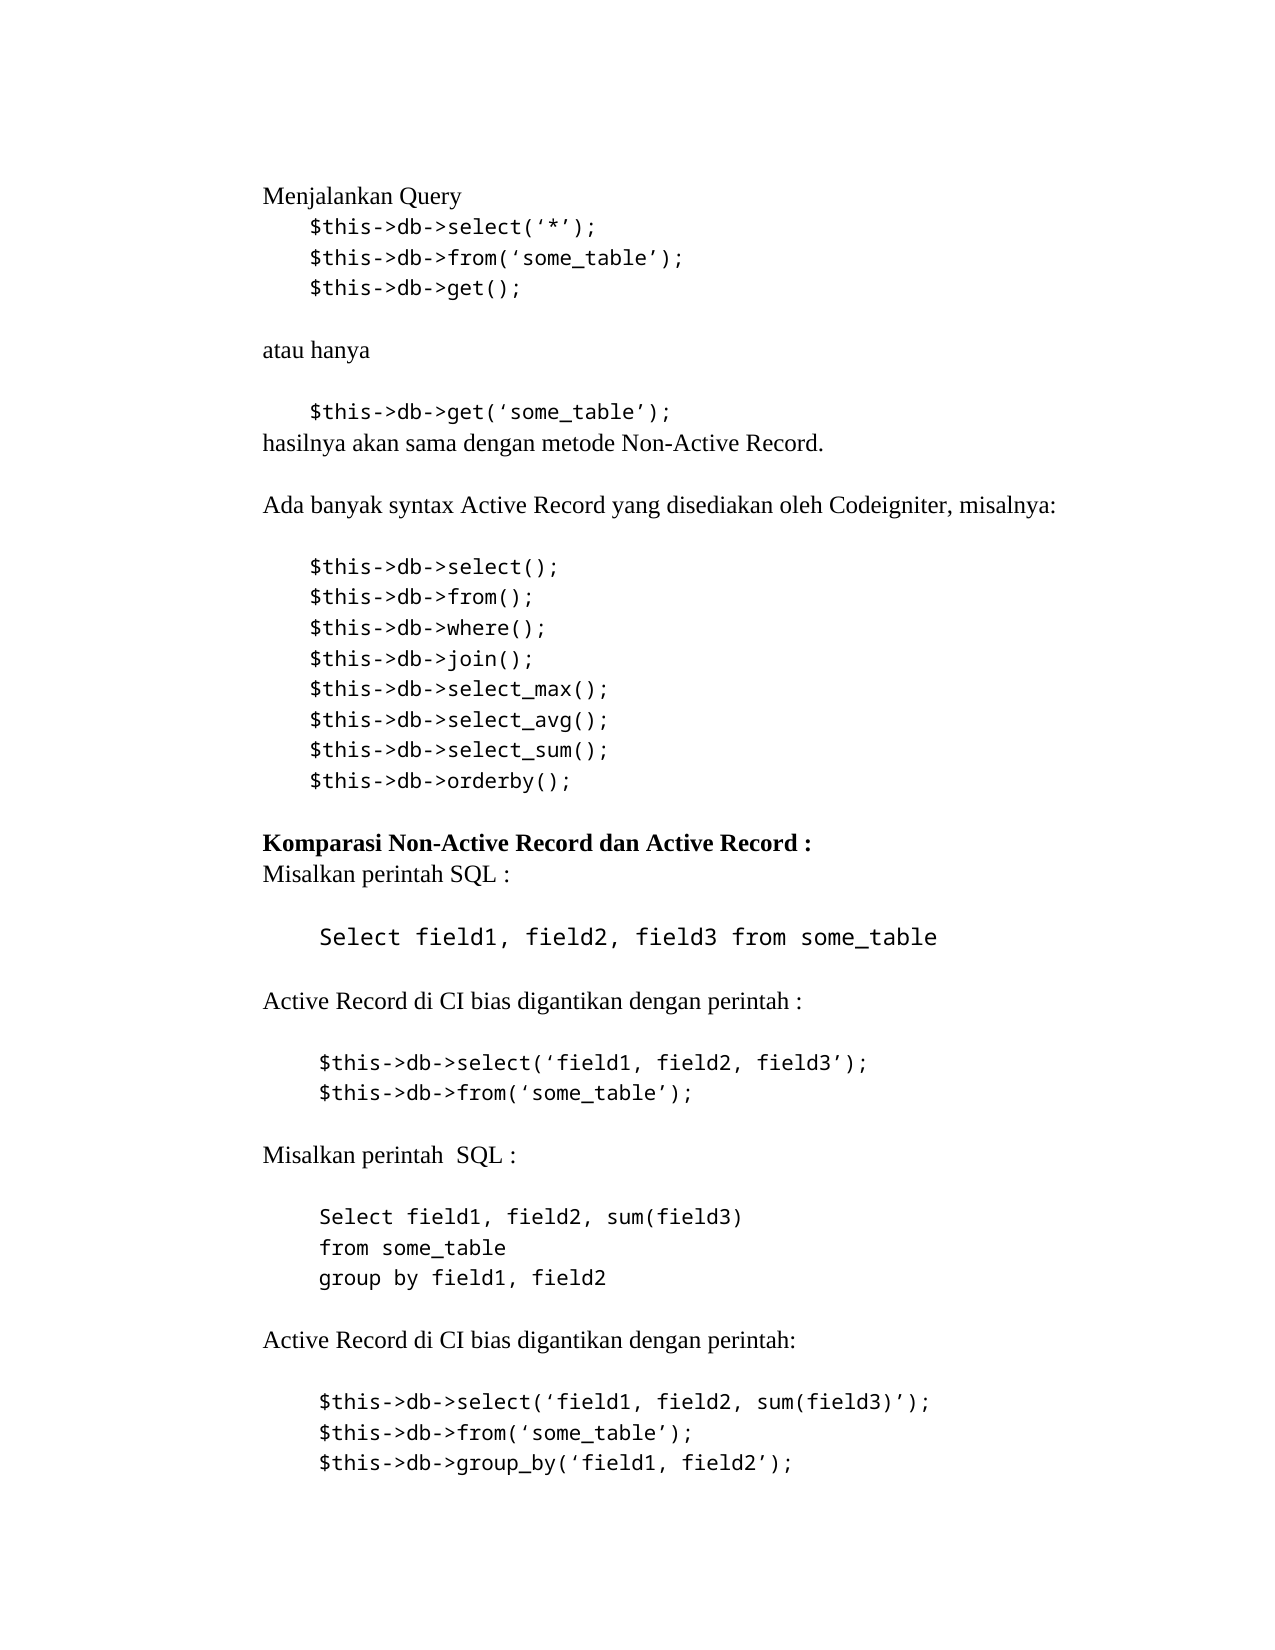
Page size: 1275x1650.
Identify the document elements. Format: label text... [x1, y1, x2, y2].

list $this->db->get(‘some_table’); [309, 397, 1125, 426]
list Select field1, field2, sum(field3) [319, 1202, 1125, 1231]
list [262, 1325, 1125, 1354]
list from some_table [319, 1233, 1125, 1261]
list $this->db->group_by(‘field1, field2’); [319, 1448, 1125, 1477]
list $this->db->select_max(); [309, 674, 1125, 703]
list hasilnya akan sama dengan metode Non-Active Record. [262, 428, 1125, 456]
list $this->db->from(‘some_table’); [319, 1418, 1125, 1446]
list Misalkan perintah SQL : [262, 859, 1125, 888]
list $this->db->select(‘field1, field2, sum(field3)’); [319, 1387, 1125, 1416]
list atau hanya [262, 335, 1125, 364]
list $this->db->select(‘*’); [309, 212, 1125, 241]
list $this->db->from(‘some_table’); [319, 1078, 1125, 1107]
list $this->db->select_avg(); [309, 705, 1125, 733]
list Active Record di CI bias digantikan dengan perintah : [262, 986, 1125, 1014]
list Ada banyak syntax Active Record yang disediakan oleh Codeigniter, misalnya: [262, 490, 1125, 518]
list $this->db->get(); [309, 273, 1125, 302]
list $this->db->join(); [309, 644, 1125, 672]
list $this->db->from(‘some_table’); [309, 243, 1125, 271]
list $this->db->orderby(); [309, 766, 1125, 795]
list Select field1, field2, field3 from some_table [319, 921, 1125, 952]
list Komparasi Non-Active Record dan Active Record : [262, 828, 1125, 857]
list group by field1, field2 [319, 1263, 1125, 1292]
list $this->db->select(‘field1, field2, field3’); [319, 1048, 1125, 1076]
list Menjalankan Query [262, 181, 1125, 210]
list $this->db->select(); [309, 552, 1125, 580]
list Misalkan perintah SQL : [262, 1140, 1125, 1169]
list $this->db->from(); [309, 582, 1125, 611]
list $this->db->where(); [309, 613, 1125, 642]
list $this->db->select_sum(); [309, 736, 1125, 764]
